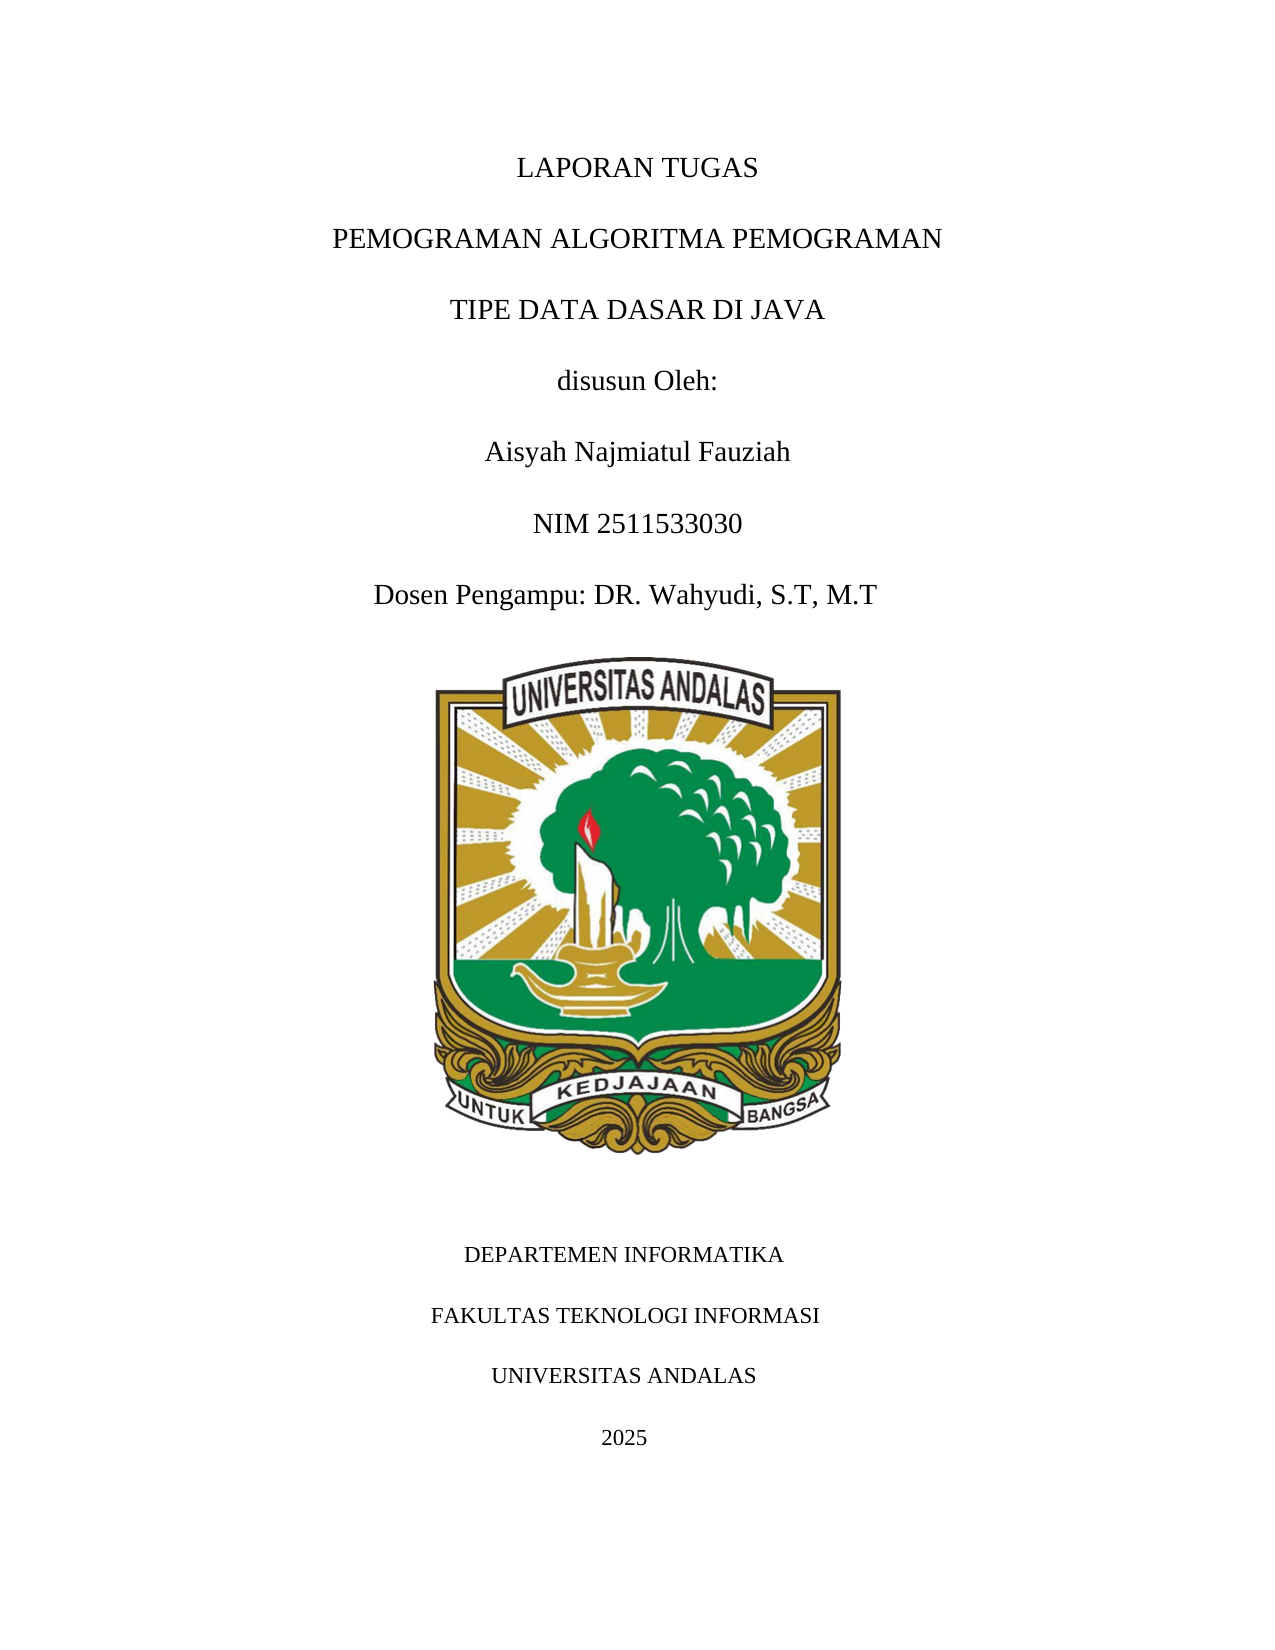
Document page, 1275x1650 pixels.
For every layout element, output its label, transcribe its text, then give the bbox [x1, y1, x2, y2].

text UNIVERSITAS ANDALAS [150, 1362, 1098, 1389]
text LAPORAN TUGAS [150, 150, 1125, 183]
text TIPE DATA DASAR DI JAVA [150, 292, 1125, 326]
text DEPARTEMEN INFORMATIKA [150, 1241, 1098, 1267]
picture [433, 657, 842, 1155]
text disusun Oleh: [150, 363, 1125, 397]
text PEMOGRAMAN ALGORITMA PEMOGRAMAN [150, 221, 1125, 255]
text FAKULTAS TEKNOLOGI INFORMASI [150, 1302, 1100, 1328]
text NIM 2511533030 [150, 506, 1125, 539]
text Aisyah Najmiatul Fauziah [150, 434, 1125, 468]
text Dosen Pengampu: DR. Wahyudi, S.T, M.T [150, 577, 1100, 610]
text 2025 [150, 1424, 1098, 1450]
